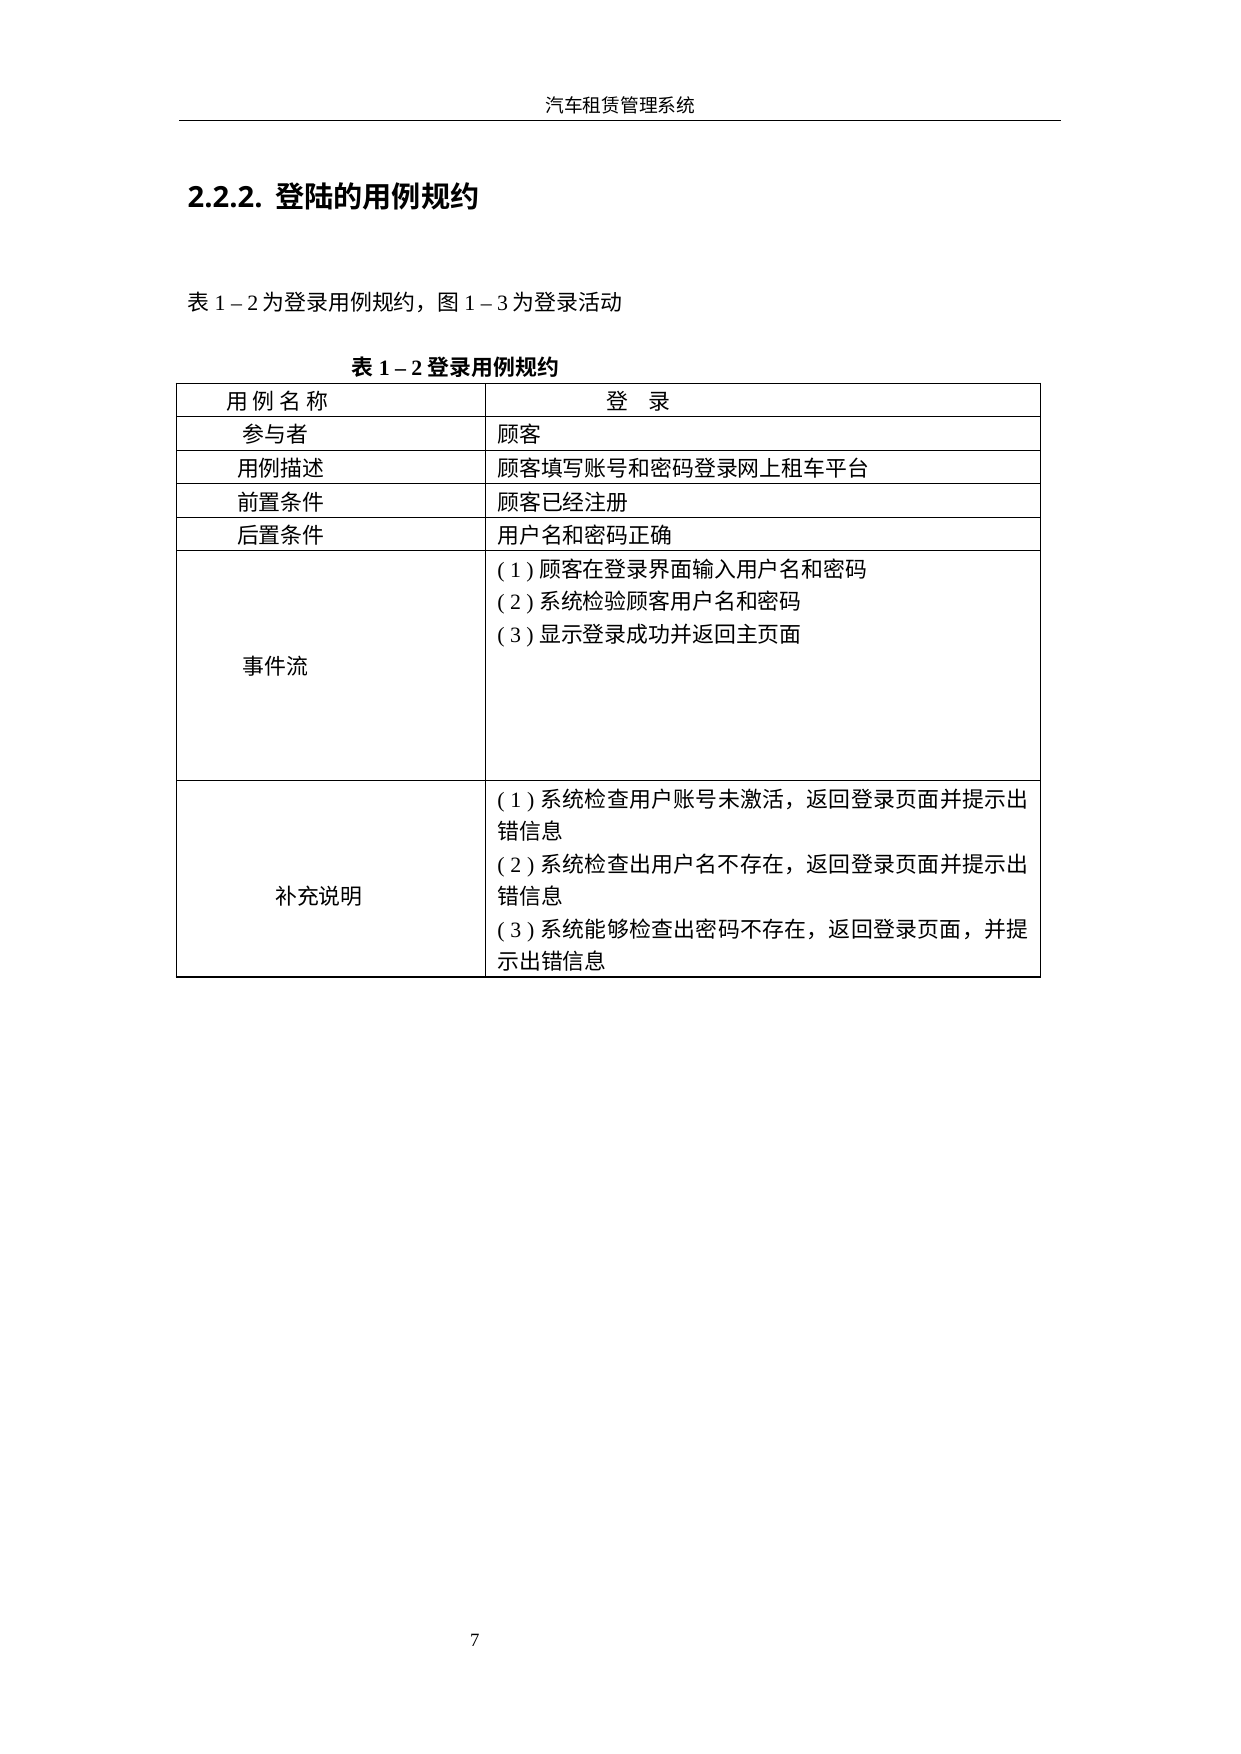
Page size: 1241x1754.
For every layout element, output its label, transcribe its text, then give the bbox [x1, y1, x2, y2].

table_cell ( 1 ) 顾客在登录界面输入用户名和密码 ( 2 ) 系统检验顾客用户名和密码 ( 3 ) 显示登录成功并返回主页面 [486, 551, 1040, 780]
table_header 登 录 [486, 384, 1040, 416]
table_cell 参与者 [177, 417, 485, 449]
table_cell 补充说明 [177, 781, 485, 976]
table_cell 后置条件 [177, 518, 485, 550]
subtitle 登陆的用例规约 [187, 162, 1053, 227]
table_cell 顾客 [486, 417, 1040, 449]
text 表 1 – 2为登录用例规约，图 1 – 3为登录活动 [187, 285, 1053, 317]
table_header 用 例 名 称 [177, 384, 485, 416]
text 表 1 – 2 登录用例规约 [187, 350, 1053, 382]
table_cell 用例描述 [177, 451, 485, 483]
table_cell 顾客已经注册 [486, 484, 1040, 517]
table_cell ( 1 ) 系统检查用户账号未激活，返回登录页面并提示出错信息 ( 2 ) 系统检查出用户名不存在，返回登录页面并提示出错信息 ( 3 ) 系统能够检查出密码不存在，返回登录页面，并提示出错信息 [486, 781, 1040, 976]
table_cell 顾客填写账号和密码登录网上租车平台 [486, 451, 1040, 483]
table_cell 事件流 [177, 551, 485, 780]
table_cell 前置条件 [177, 484, 485, 517]
table_cell 用户名和密码正确 [486, 518, 1040, 550]
